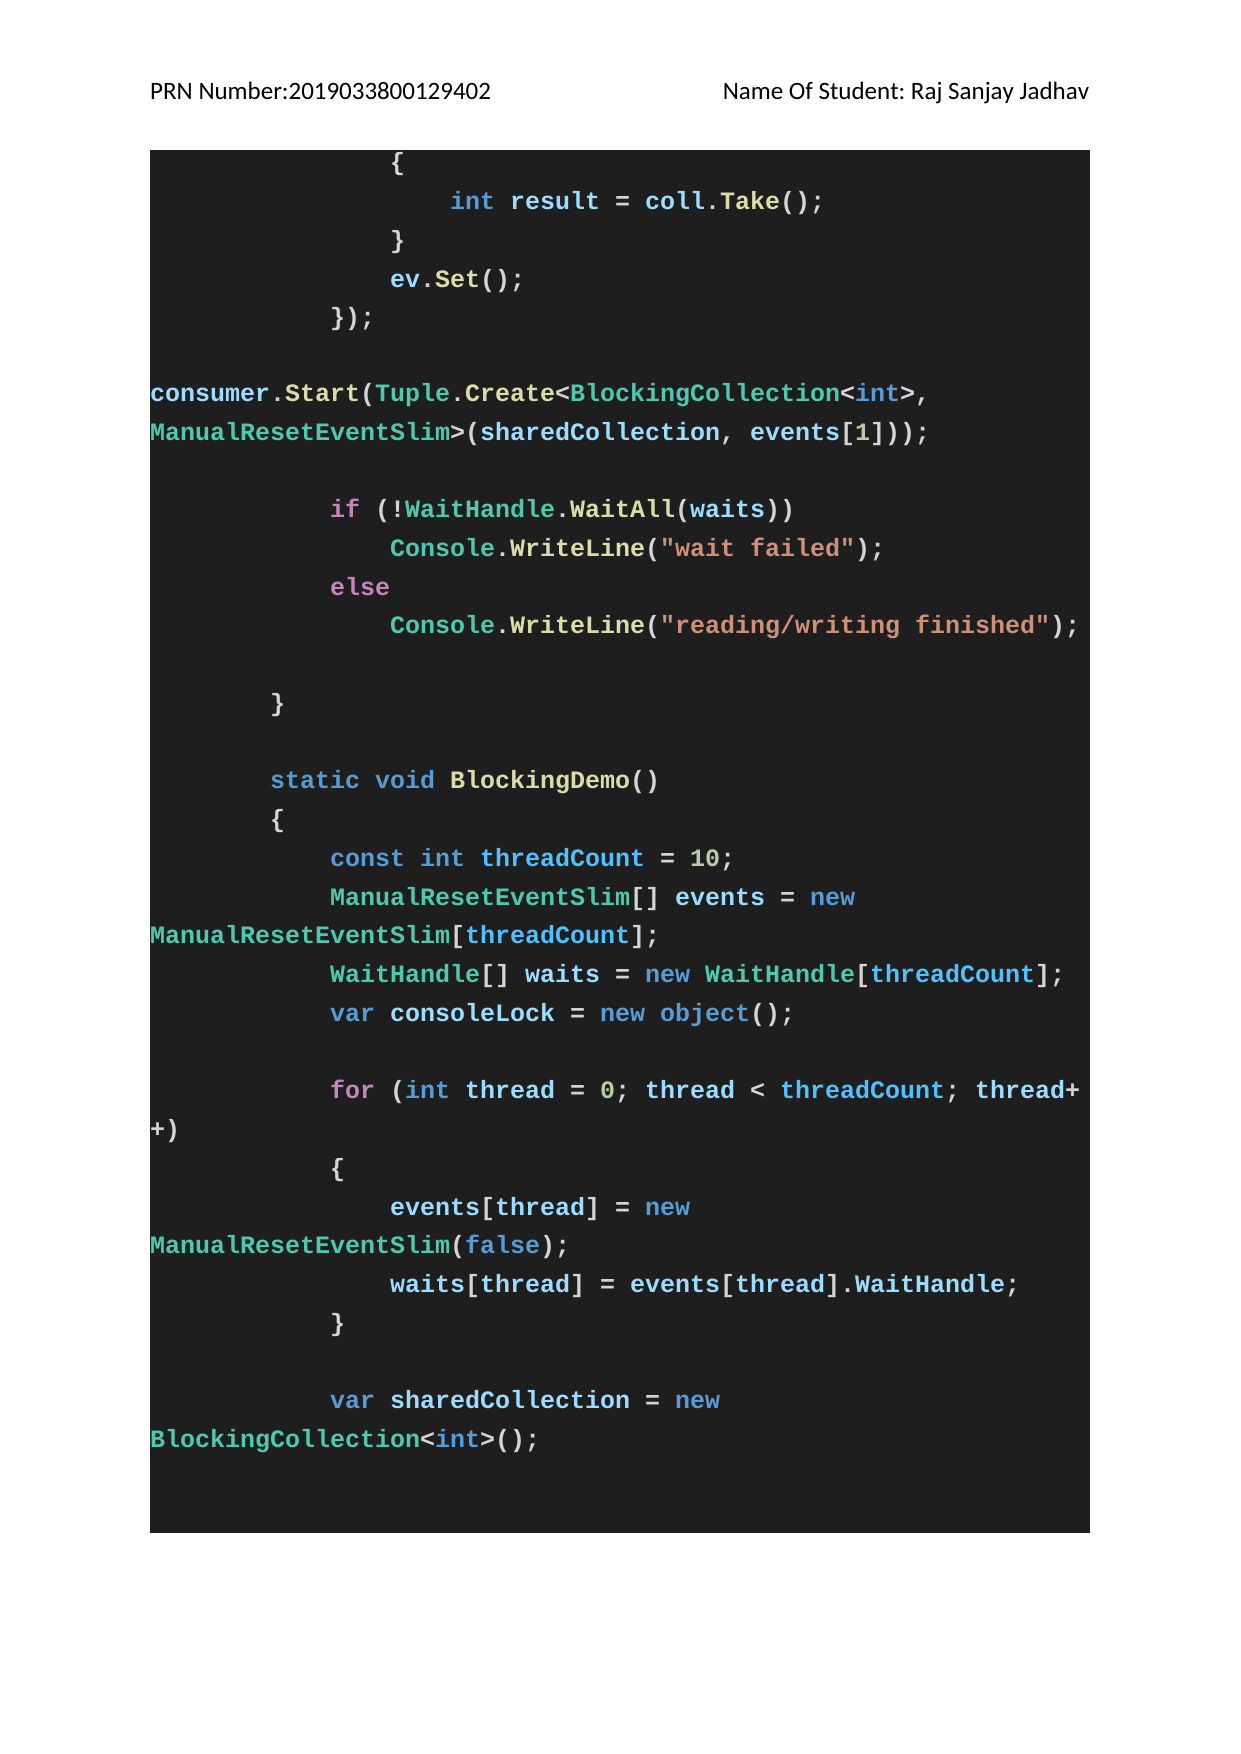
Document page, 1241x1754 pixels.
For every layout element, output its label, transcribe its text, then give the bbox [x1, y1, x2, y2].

text var sharedCollection = new BlockingCollection<int>(); [150, 1388, 1090, 1455]
text const int threadCount = 10; [150, 846, 1090, 874]
text events[thread] = new ManualResetEventSlim(false); [150, 1194, 1090, 1261]
text ev.Set(); [150, 266, 1090, 294]
text } [150, 227, 1090, 256]
text } [150, 1311, 1090, 1339]
text { [150, 807, 1090, 835]
text Console.WriteLine("wait failed"); [150, 536, 1090, 564]
text WaitHandle[] waits = new WaitHandle[threadCount]; [150, 962, 1090, 990]
text { [150, 1156, 1090, 1184]
text { [150, 150, 1090, 178]
text } [150, 691, 1090, 719]
text Console.WriteLine("reading/writing finished"); [150, 613, 1090, 641]
text static void BlockingDemo() [150, 768, 1090, 796]
text waits[thread] = events[thread].WaitHandle; [150, 1272, 1090, 1300]
text for (int thread = 0; thread < threadCount; thread++) [150, 1078, 1090, 1145]
text int result = coll.Take(); [150, 189, 1090, 217]
text var consoleLock = new object(); [150, 1001, 1090, 1029]
text ManualResetEventSlim[] events = new ManualResetEventSlim[threadCount]; [150, 884, 1090, 951]
text if (!WaitHandle.WaitAll(waits)) [150, 497, 1090, 525]
text else [150, 574, 1090, 603]
text consumer.Start(Tuple.Create<BlockingCollection<int>, ManualResetEventSlim>(sharedCollection, events[1])); [150, 344, 1090, 448]
text }); [150, 305, 1090, 333]
